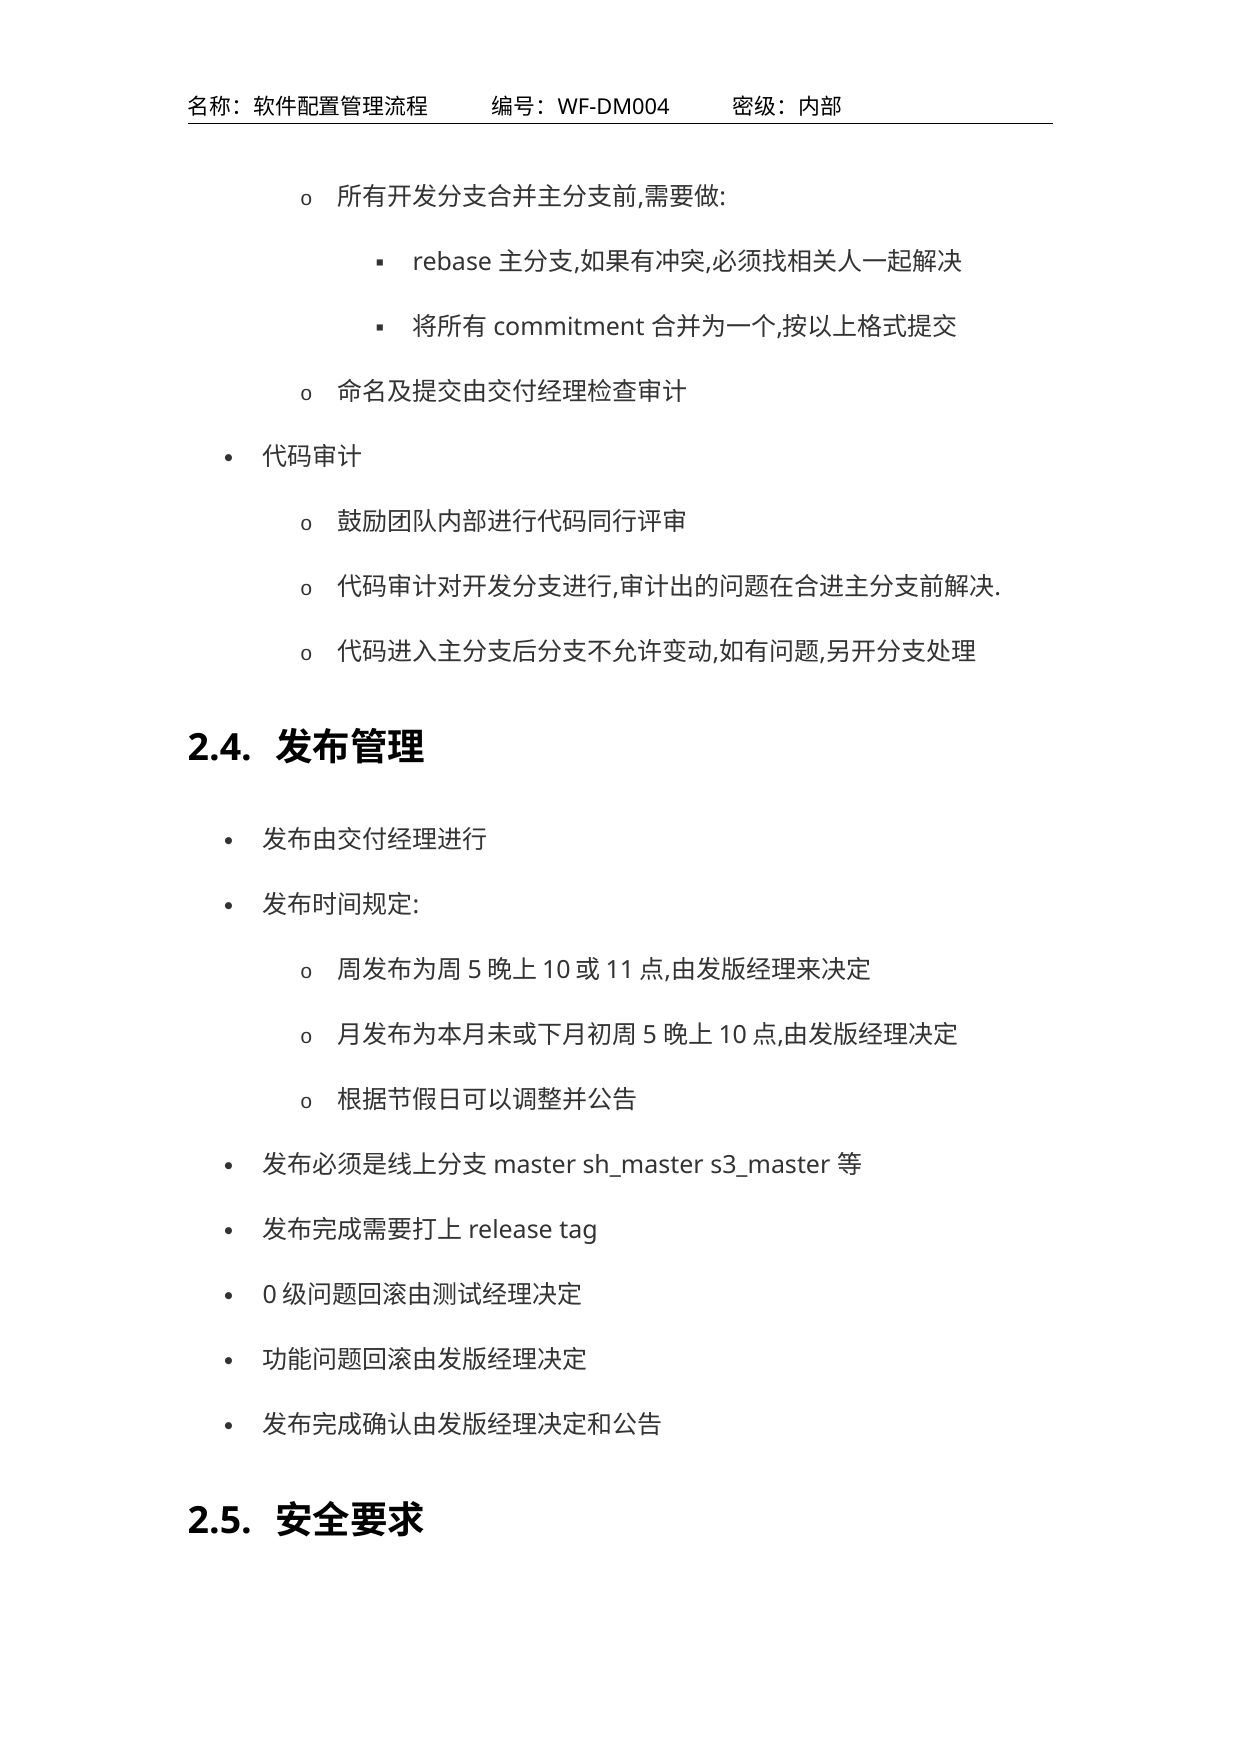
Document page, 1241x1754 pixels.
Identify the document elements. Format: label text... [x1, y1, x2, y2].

list 发布时间规定: [225, 870, 1053, 935]
list 代码进入主分支后分支不允许变动,如有问题,另开分支处理 [300, 617, 1053, 682]
list 发布由交付经理进行 [225, 805, 1053, 870]
list 月发布为本月未或下月初周5 晚上10点,由发版经理决定 [300, 1000, 1053, 1065]
list 功能问题回滚由发版经理决定 [225, 1325, 1053, 1390]
subtitle 发布管理 [187, 711, 1053, 776]
list 根据节假日可以调整并公告 [300, 1065, 1053, 1130]
list 代码审计 [225, 422, 1053, 487]
list 周发布为周5晚上10或11点,由发版经理来决定 [300, 935, 1053, 1000]
list 代码审计对开发分支进行,审计出的问题在合进主分支前解决. [300, 552, 1053, 617]
list 命名及提交由交付经理检查审计 [300, 357, 1053, 422]
list 发布完成需要打上 release tag [225, 1195, 1053, 1260]
list rebase 主分支,如果有冲突,必须找相关人一起解决 [375, 227, 1053, 292]
list 将所有 commitment 合并为一个,按以上格式提交 [375, 292, 1053, 357]
list 0级问题回滚由测试经理决定 [225, 1260, 1053, 1325]
list 发布完成确认由发版经理决定和公告 [225, 1390, 1053, 1455]
list 发布必须是线上分支 master sh_master s3_master 等 [225, 1130, 1053, 1195]
list 所有开发分支合并主分支前,需要做: [300, 162, 1053, 227]
subtitle 安全要求 [187, 1484, 1053, 1549]
list 鼓励团队内部进行代码同行评审 [300, 487, 1053, 552]
